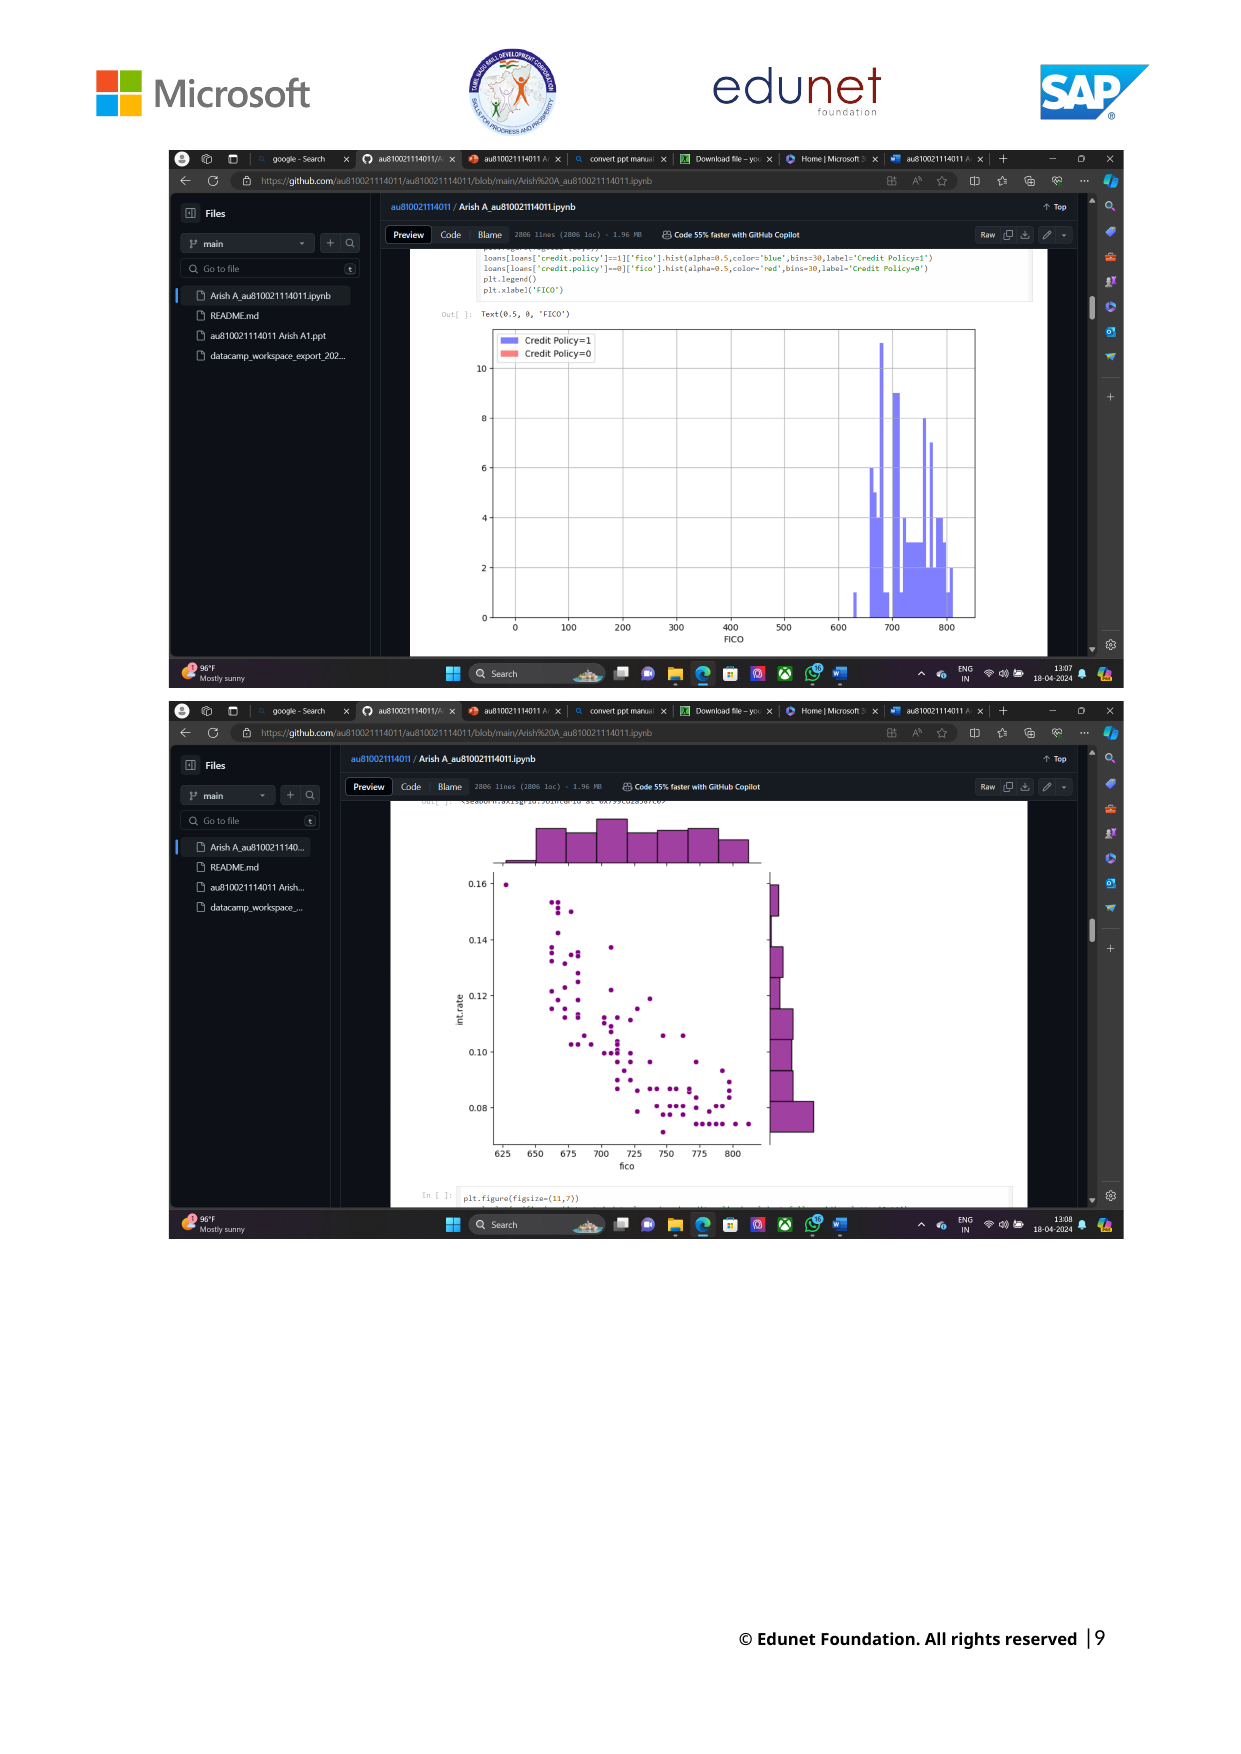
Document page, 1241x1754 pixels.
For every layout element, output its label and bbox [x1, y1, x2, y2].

picture [91, 65, 316, 121]
picture [466, 45, 558, 137]
picture [706, 60, 889, 122]
picture [1039, 63, 1151, 121]
